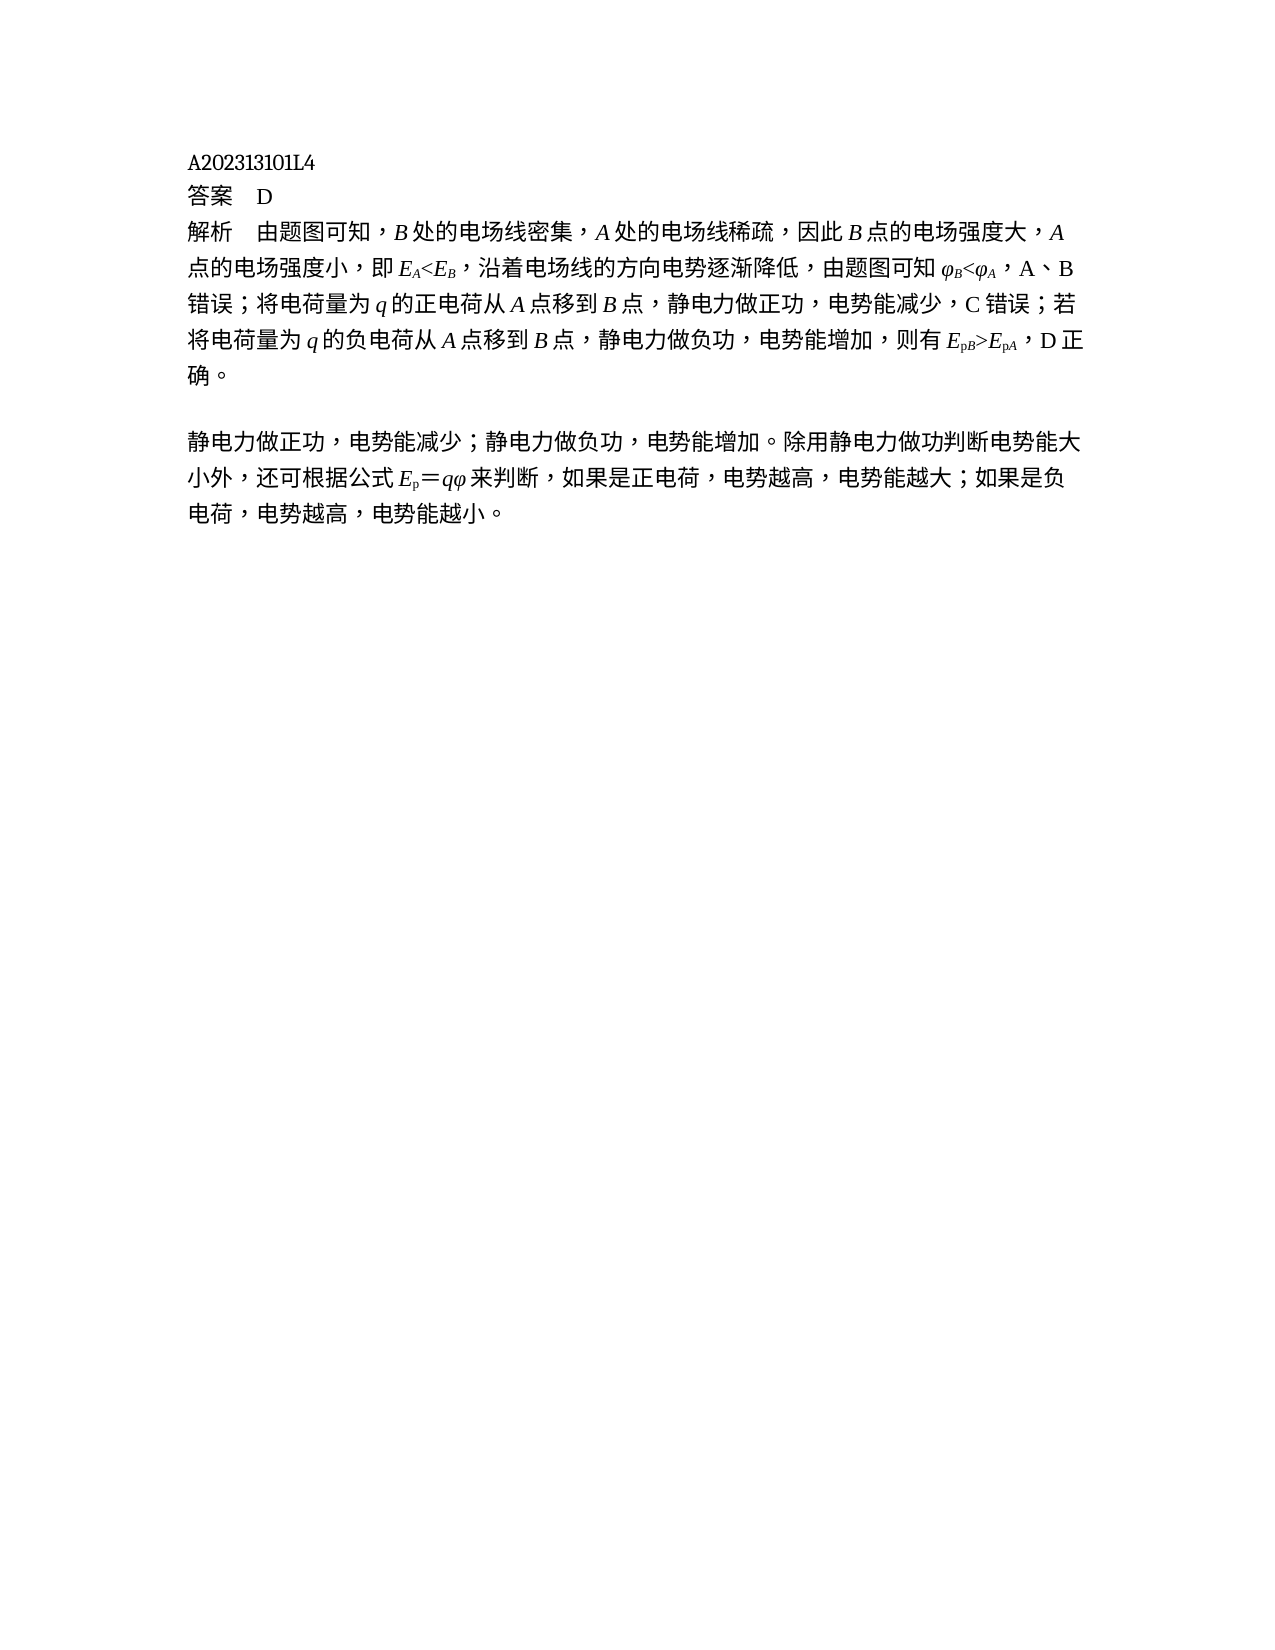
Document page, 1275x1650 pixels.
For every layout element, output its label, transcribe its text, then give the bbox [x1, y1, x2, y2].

text 解析 由题图可知，B处的电场线密集，A处的电场线稀疏，因此B点的电场强度大，A点的电场强度小，即EA<EB，沿着电场线的方向电势逐渐降低，由题图可知φB<φA，A、B错误；将电荷量为q的正电荷从A点移到B点，静电力做正功，电势能减少，C错误；若将电荷量为q的负电荷从A点移到B点，静电力做负功，电势能增加，则有EpB>EpA，D正确。 [187, 216, 1087, 391]
text 答案 D [187, 180, 1087, 211]
text 静电力做正功，电势能减少；静电力做负功，电势能增加。除用静电力做功判断电势能大小外，还可根据公式Ep＝qφ来判断，如果是正电荷，电势越高，电势能越大；如果是负电荷，电势越高，电势能越小。 [187, 426, 1087, 529]
text A202313101L4 [187, 150, 1087, 176]
